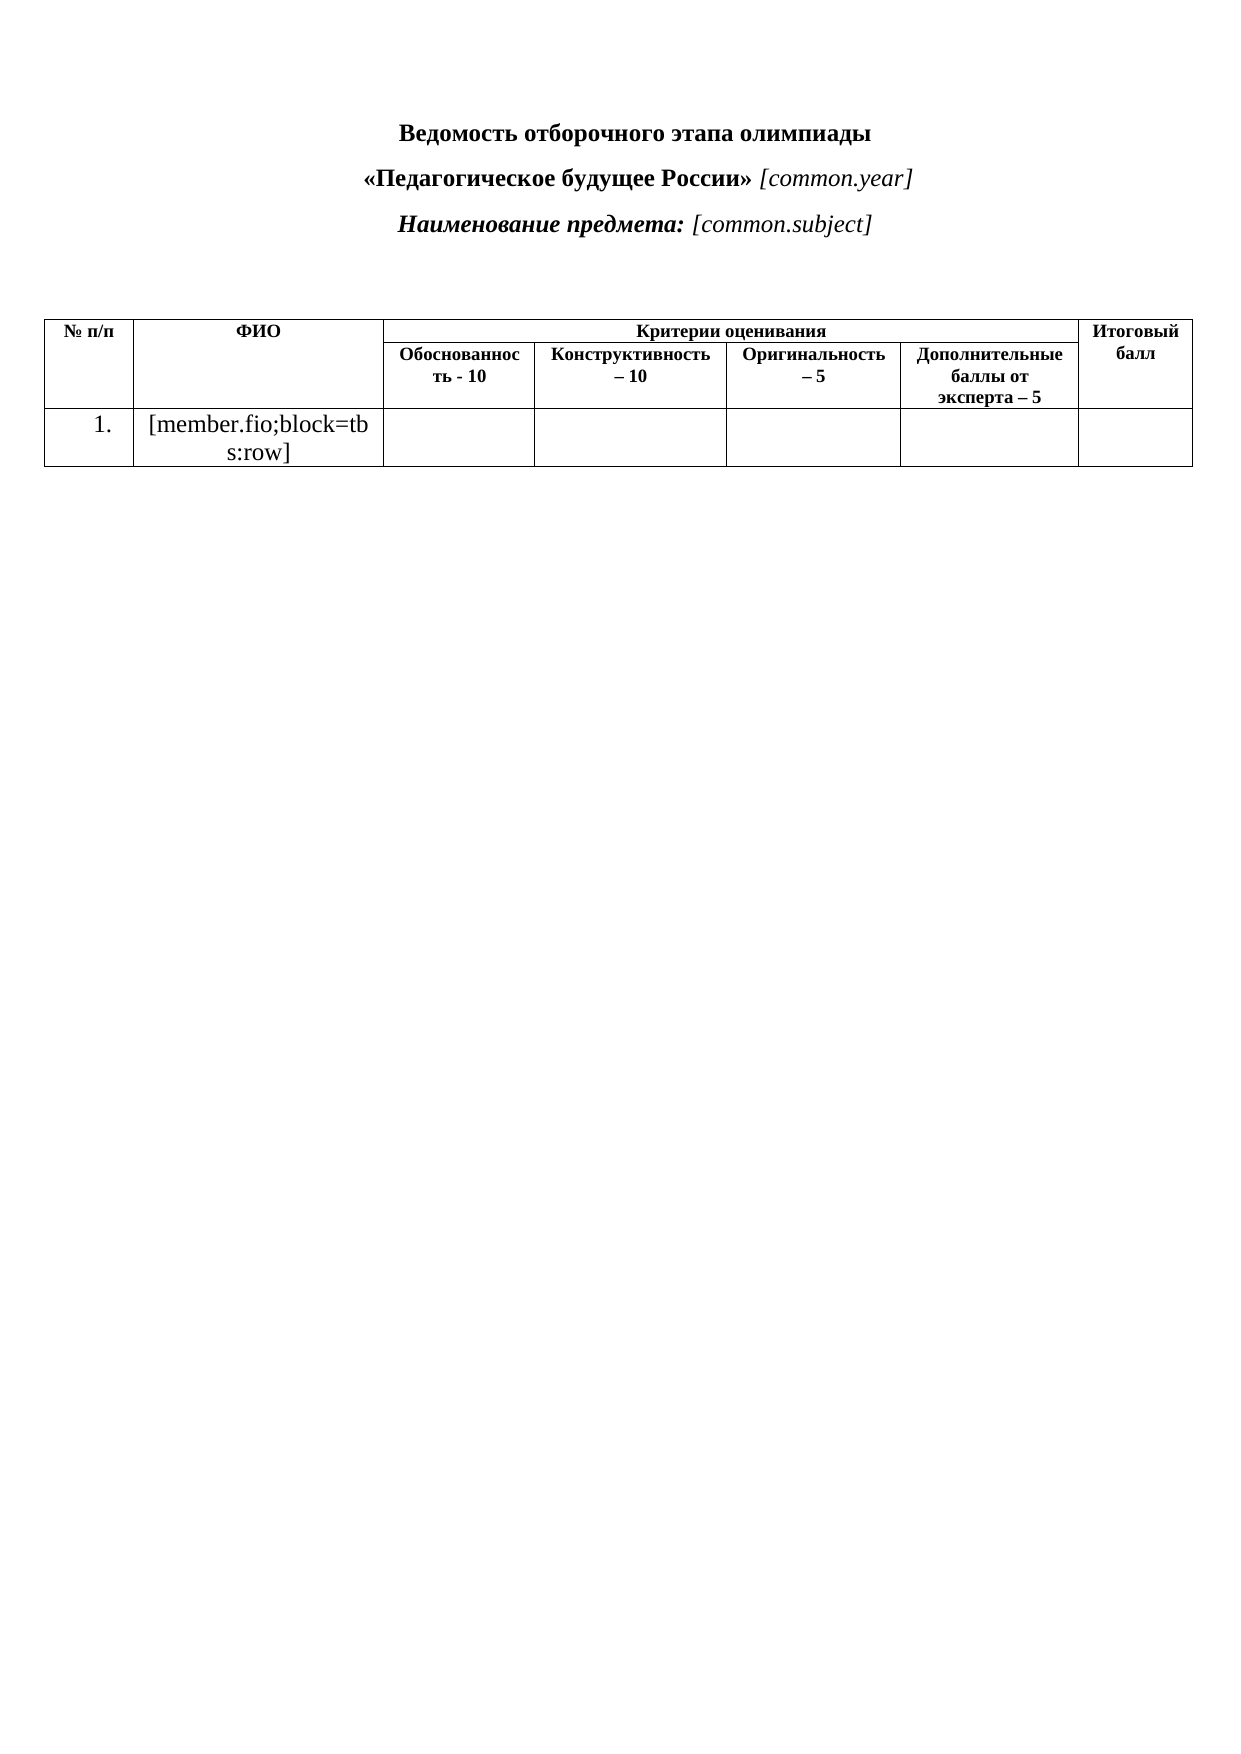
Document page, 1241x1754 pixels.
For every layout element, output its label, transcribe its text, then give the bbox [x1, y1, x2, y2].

text Ведомость отборочного этапа олимпиады [89, 118, 1181, 147]
text «Педагогическое будущее России» [common.year] [89, 163, 1181, 192]
table_cell [45, 409, 133, 466]
table_cell Дополнительные баллы от эксперта – 5 [901, 343, 1078, 408]
table_cell [1079, 409, 1192, 466]
table_cell Обоснованность - 10 [384, 343, 534, 408]
table_header ФИО [134, 320, 383, 408]
table_cell [member.fio;block=tbs:row] [134, 409, 383, 466]
table_cell [727, 409, 900, 466]
table_header № п/п [45, 320, 133, 408]
table_cell [384, 409, 534, 466]
table_cell Конструктивность – 10 [535, 343, 726, 408]
text Наименование предмета: [common.subject] [89, 209, 1181, 238]
table_cell Оригинальность – 5 [727, 343, 900, 408]
table_header Итоговый балл [1079, 320, 1192, 408]
table_cell [901, 409, 1078, 466]
table_cell [535, 409, 726, 466]
table_header Критерии оценивания [384, 320, 1078, 342]
